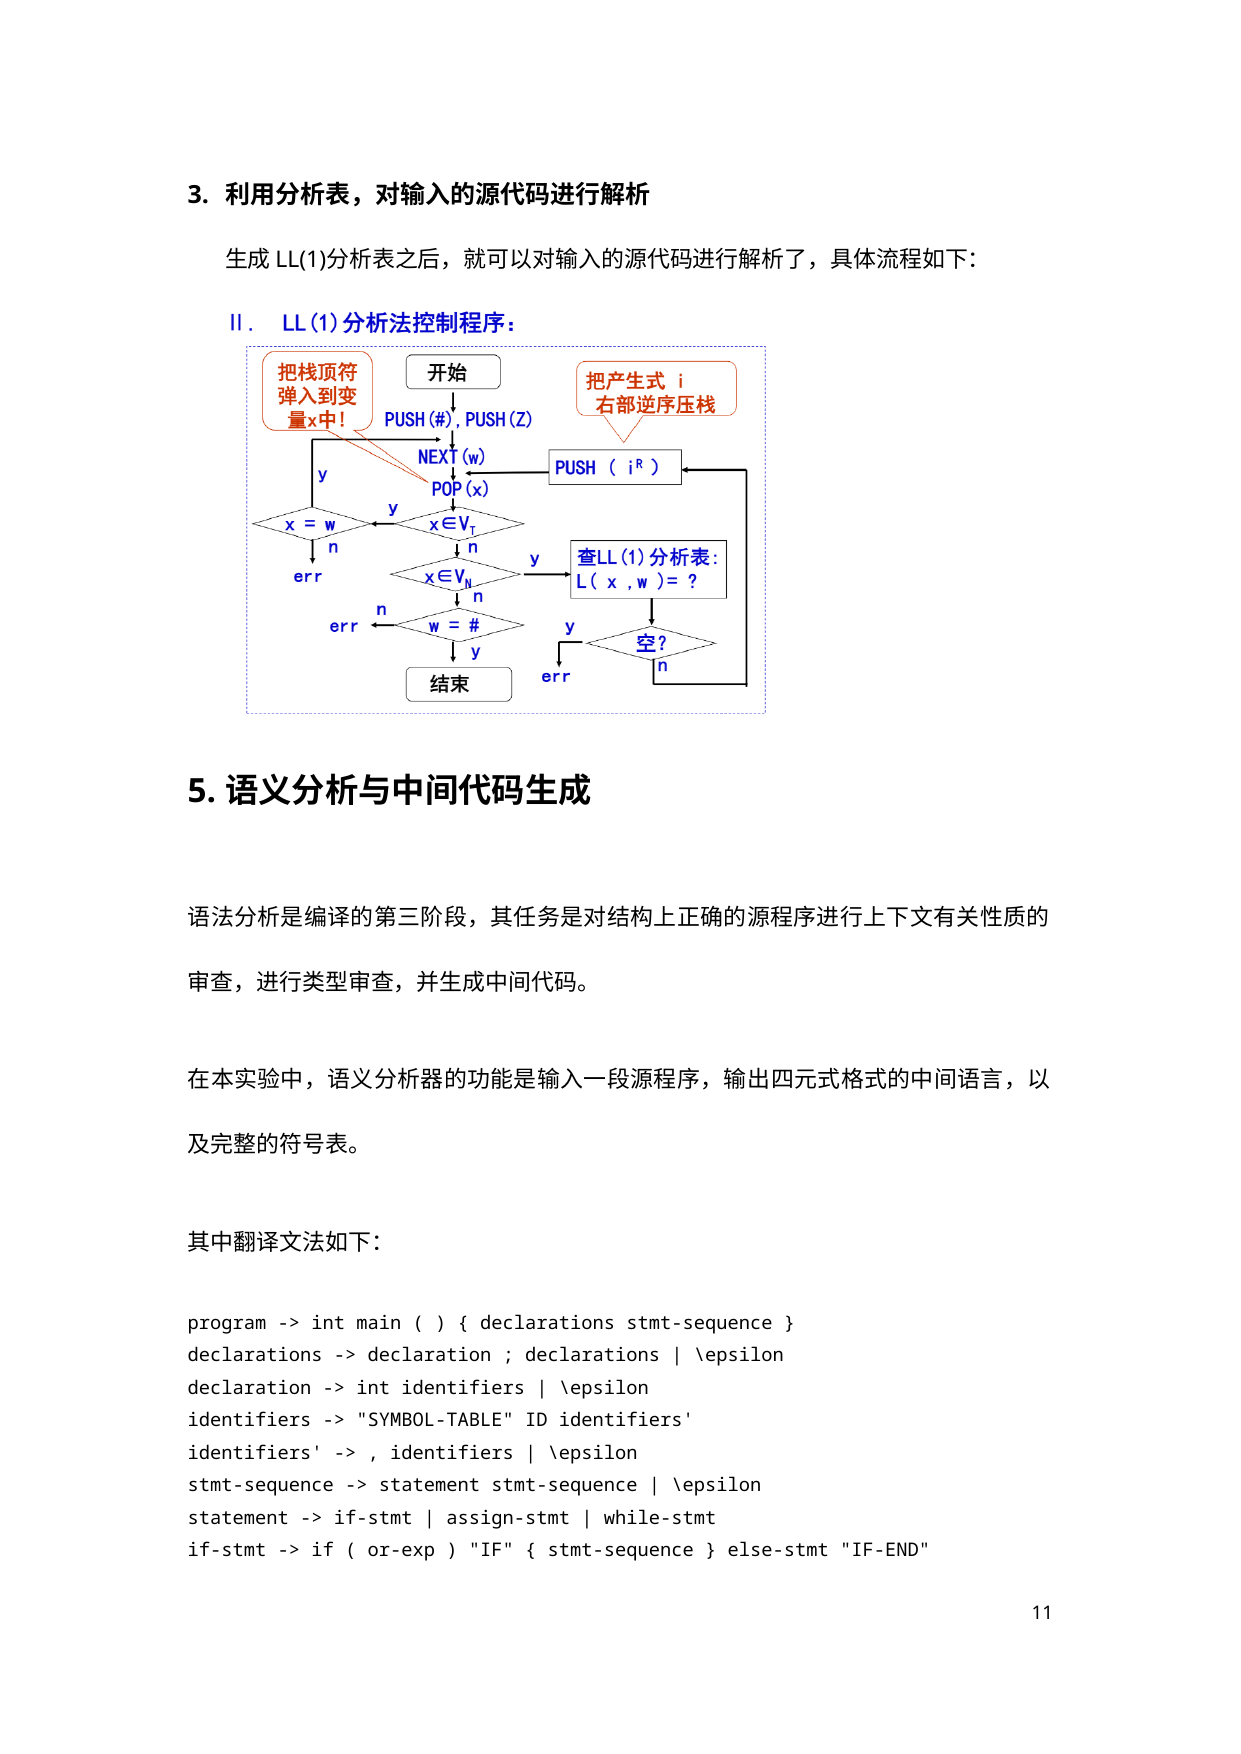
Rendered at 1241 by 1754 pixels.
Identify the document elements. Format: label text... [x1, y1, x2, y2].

subtitle 语义分析与中间代码生成 [187, 756, 1053, 821]
text stmt-sequence -> statement stmt-sequence | \epsilon [187, 1468, 1053, 1501]
text identifiers -> "SYMBOL-TABLE" ID identifiers' [187, 1403, 1053, 1436]
list 生成LL(1)分析表之后，就可以对输入的源代码进行解析了，具体流程如下： [225, 225, 1053, 290]
picture [224, 306, 772, 716]
text if-stmt -> if ( or-exp ) "IF" { stmt-sequence } else-stmt "IF-END" [187, 1533, 1053, 1566]
text 语法分析是编译的第三阶段，其任务是对结构上正确的源程序进行上下文有关性质的审查，进行类型审查，并生成中间代码。 [187, 883, 1053, 1013]
list 利用分析表，对输入的源代码进行解析 [187, 160, 1053, 225]
text identifiers' -> , identifiers | \epsilon [187, 1436, 1053, 1468]
text 在本实验中，语义分析器的功能是输入一段源程序，输出四元式格式的中间语言，以及完整的符号表。 [187, 1046, 1053, 1176]
text program -> int main ( ) { declarations stmt-sequence } [187, 1306, 1053, 1338]
text declaration -> int identifiers | \epsilon [187, 1371, 1053, 1403]
text declarations -> declaration ; declarations | \epsilon [187, 1338, 1053, 1371]
text 其中翻译文法如下： [187, 1208, 1053, 1273]
text statement -> if-stmt | assign-stmt | while-stmt [187, 1501, 1053, 1533]
